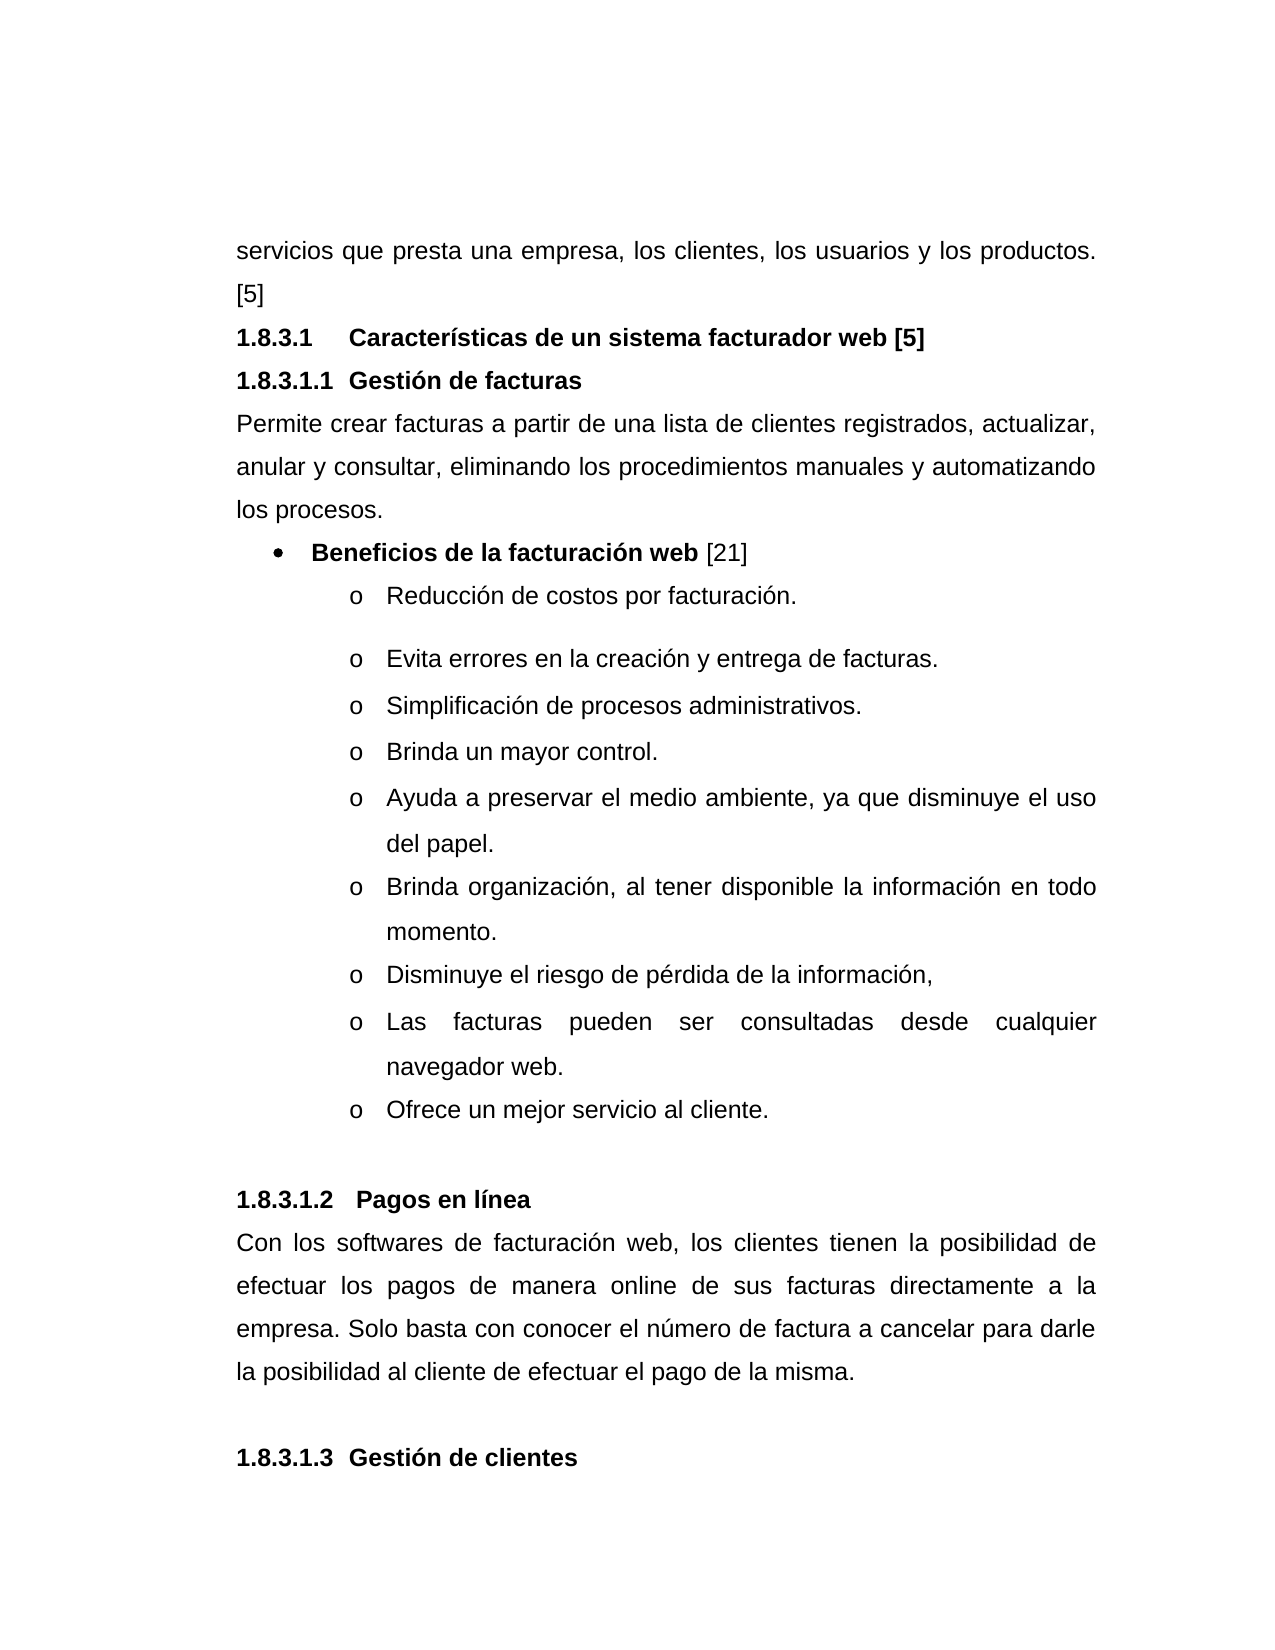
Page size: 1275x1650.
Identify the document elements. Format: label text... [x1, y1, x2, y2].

list Ofrece un mejor servicio al cliente. [349, 1095, 1098, 1126]
text Permite crear facturas a partir de una lista de clientes registrados, actualizar, anular y consultar, eliminando los procedimientos manuales y automatizando los procesos. [236, 409, 1098, 524]
list Ayuda a preservar el medio ambiente, ya que disminuye el uso del papel. [349, 783, 1098, 857]
list Reducción de costos por facturación. [349, 581, 1098, 612]
list Características de un sistema facturador web [5] [236, 322, 1098, 351]
list Brinda un mayor control. [349, 737, 1098, 768]
list Disminuye el riesgo de pérdida de la información, [349, 960, 1098, 991]
list Brinda organización, al tener disponible la información en todo momento. [349, 872, 1098, 946]
list Gestión de facturas [236, 366, 1098, 394]
list Evita errores en la creación y entrega de facturas. [349, 644, 1098, 675]
list Las facturas pueden ser consultadas desde cualquier navegador web. [349, 1007, 1098, 1081]
text Con los softwares de facturación web, los clientes tienen la posibilidad de efectuar los pagos de manera online de sus facturas directamente a la empresa. Solo basta con conocer el número de factura a cancelar para darle la posibilidad al cliente de efectuar el pago de la misma. [236, 1228, 1098, 1386]
list Pagos en línea [236, 1184, 1098, 1213]
list Gestión de clientes [236, 1443, 1098, 1472]
list Simplificación de procesos administrativos. [349, 691, 1098, 722]
list Beneficios de la facturación web [21] [274, 538, 1098, 567]
